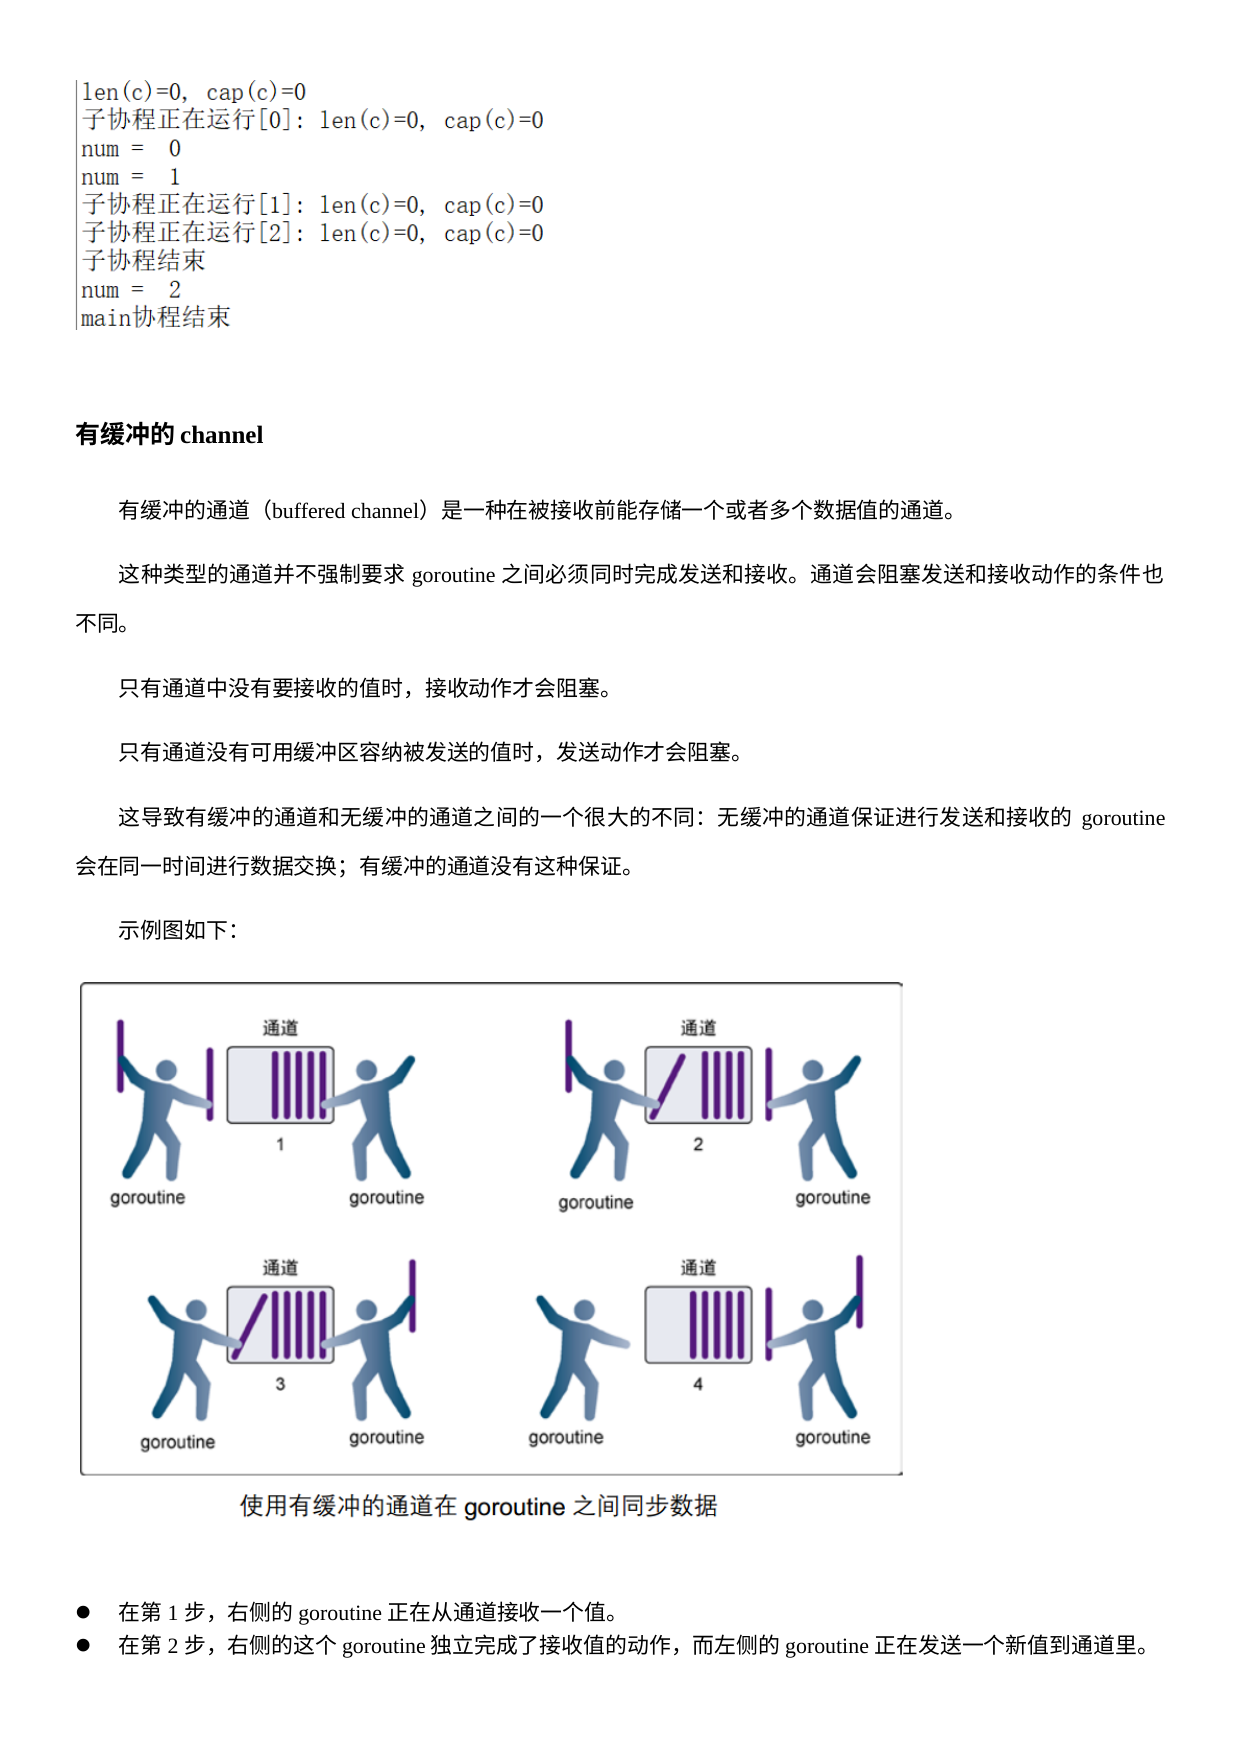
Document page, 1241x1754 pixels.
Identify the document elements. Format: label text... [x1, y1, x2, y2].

text 示例图如下： [75, 913, 1165, 945]
text 只有通道中没有要接收的值时，接收动作才会阻塞。 [75, 670, 1165, 703]
subtitle 有缓冲的channel [75, 400, 1165, 465]
text 这种类型的通道并不强制要求 goroutine 之间必须同时完成发送和接收。通道会阻塞发送和接收动作的条件也不同。 [75, 557, 1165, 638]
list 在第 1 步，右侧的 goroutine 正在从通道接收一个值。 [75, 1595, 1165, 1627]
text 有缓冲的通道（buffered channel）是一种在被接收前能存储一个或者多个数据值的通道。 [75, 492, 1165, 525]
text 只有通道没有可用缓冲区容纳被发送的值时，发送动作才会阻塞。 [75, 735, 1165, 767]
list 在第 2 步，右侧的这个 goroutine独立完成了接收值的动作，而左侧的 goroutine 正在发送一个新值到通道里。 [75, 1627, 1165, 1660]
picture [75, 977, 908, 1536]
picture [75, 80, 571, 330]
text 这导致有缓冲的通道和无缓冲的通道之间的一个很大的不同：无缓冲的通道保证进行发送和接收的 goroutine 会在同一时间进行数据交换；有缓冲的通道没有这种保证。 [75, 799, 1165, 881]
